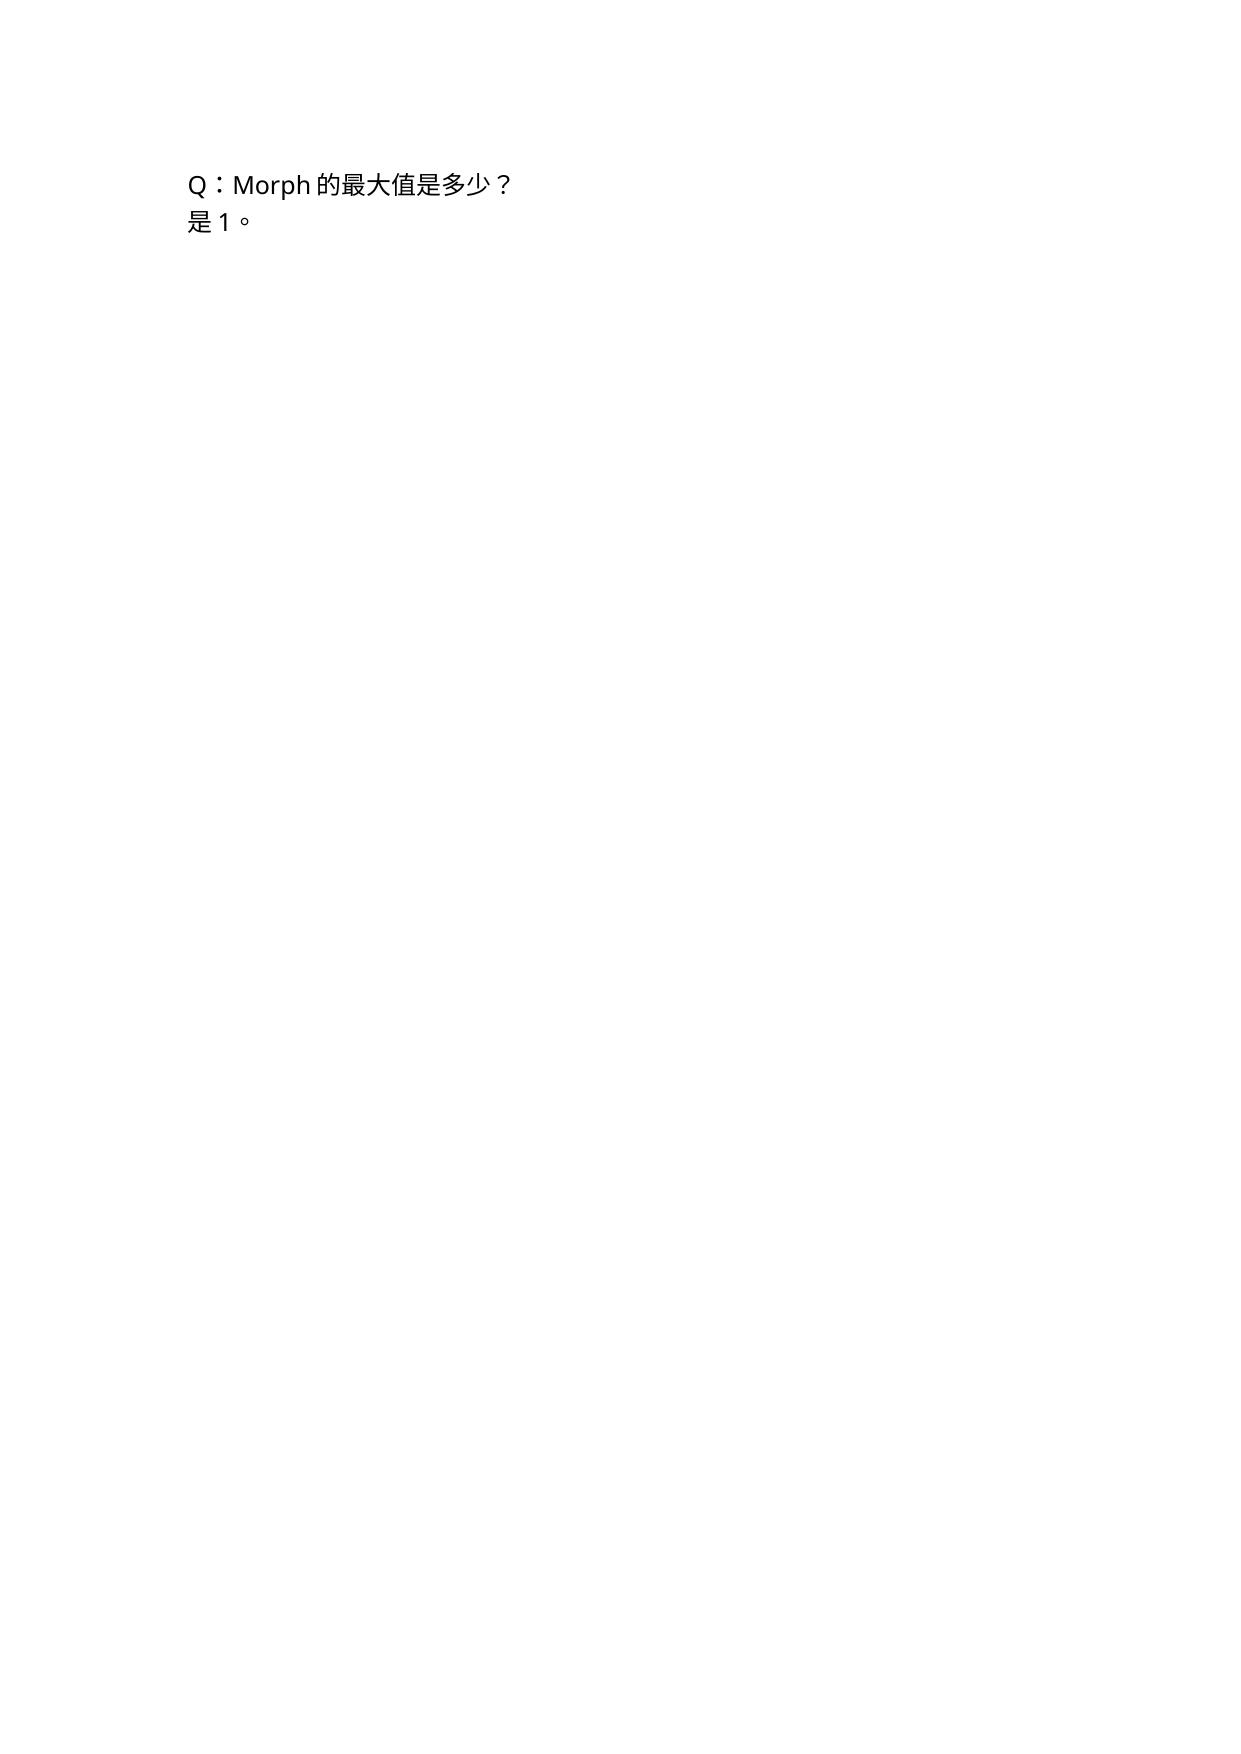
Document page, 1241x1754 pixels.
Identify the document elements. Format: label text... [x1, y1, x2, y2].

text 是1。 [187, 202, 1053, 239]
text Q：Morph的最大值是多少？ [187, 164, 1053, 202]
